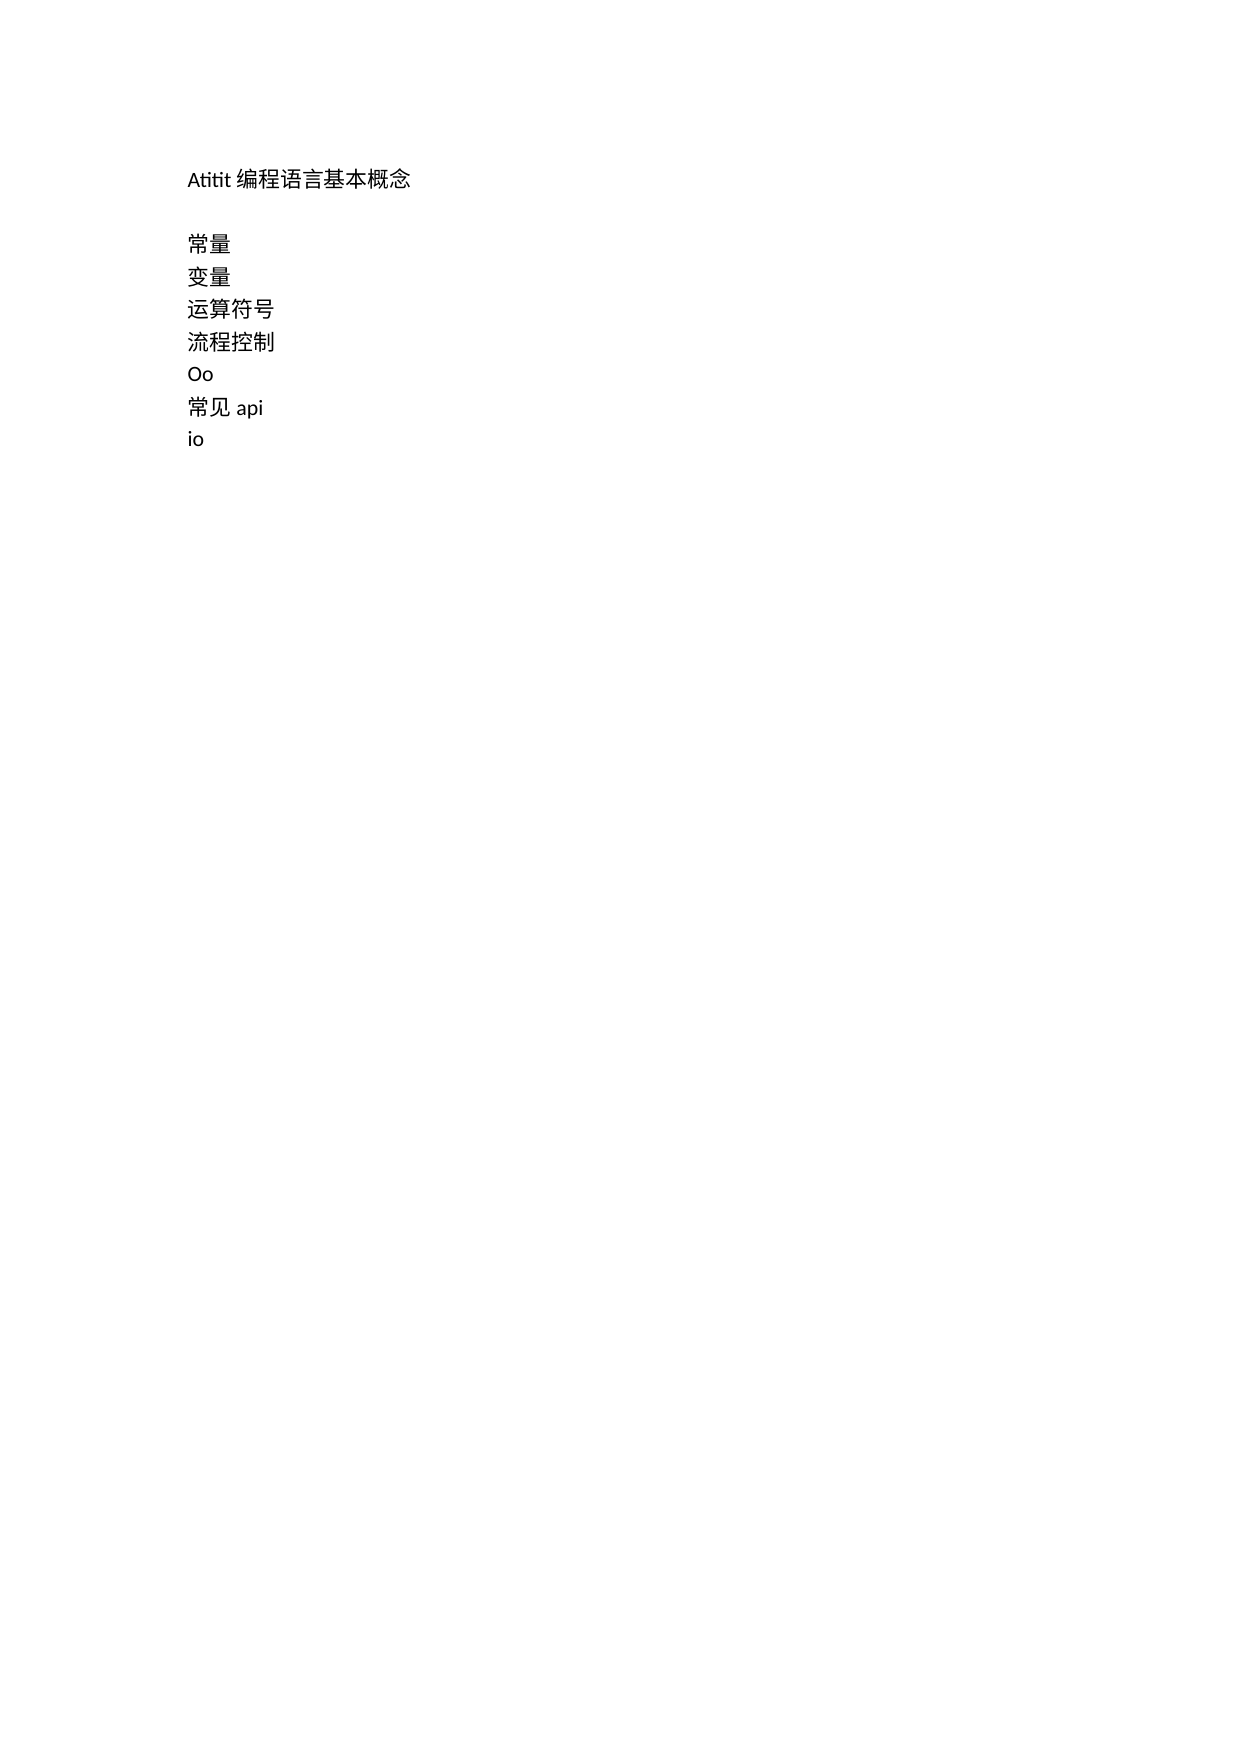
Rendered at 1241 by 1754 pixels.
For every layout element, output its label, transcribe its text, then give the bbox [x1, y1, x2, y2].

text 常量 [187, 227, 1053, 259]
text 常见 api [187, 389, 1053, 422]
text 变量 [187, 259, 1053, 292]
text 运算符号 [187, 292, 1053, 324]
text io [187, 422, 1053, 454]
text 流程控制 [187, 324, 1053, 357]
text Atitit 编程语言基本概念 [187, 162, 1053, 194]
text Oo [187, 357, 1053, 389]
